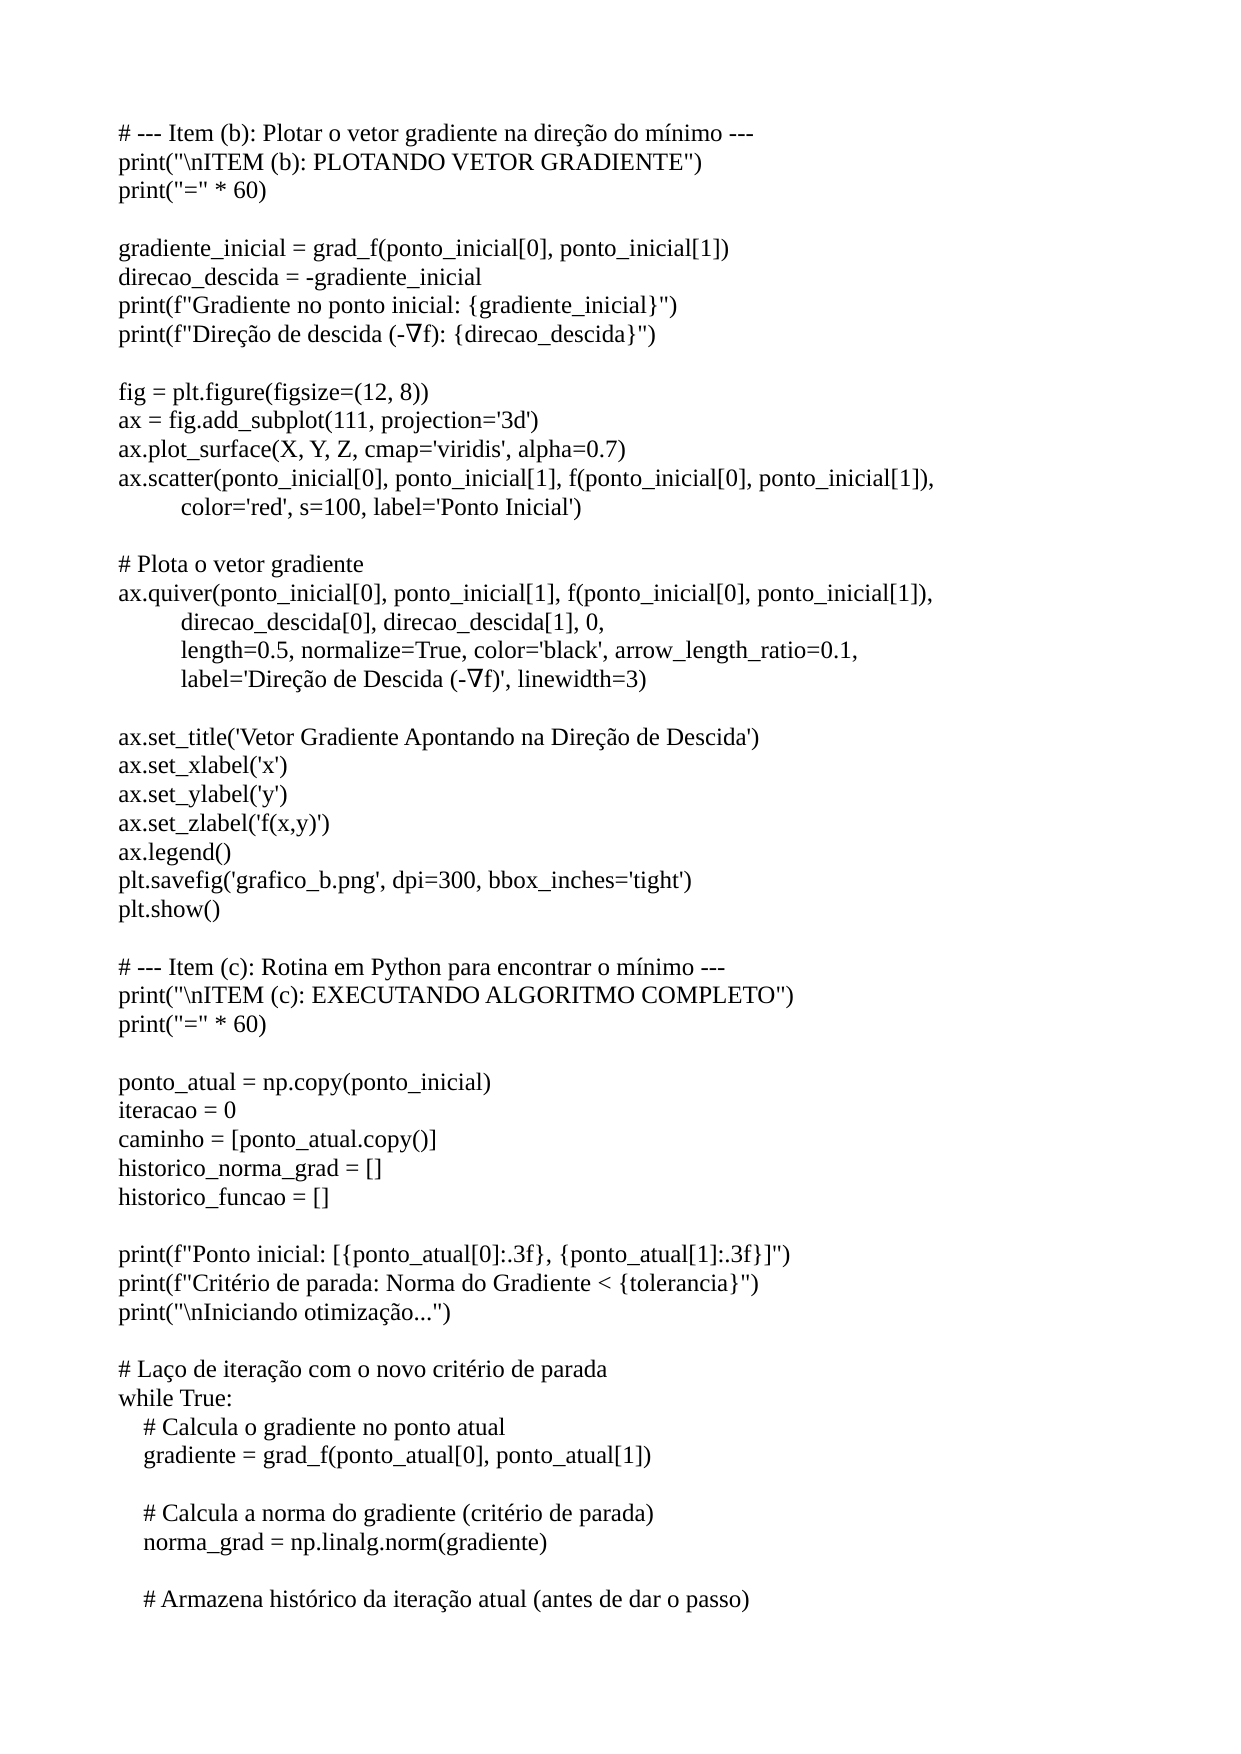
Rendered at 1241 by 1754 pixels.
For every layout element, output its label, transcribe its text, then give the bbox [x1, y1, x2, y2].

text fig = plt.figure(figsize=(12, 8)) [118, 377, 1122, 406]
text plt.savefig('grafico_b.png', dpi=300, bbox_inches='tight') [118, 866, 1122, 894]
text color='red', s=100, label='Ponto Inicial') [118, 492, 1122, 521]
text ax.scatter(ponto_inicial[0], ponto_inicial[1], f(ponto_inicial[0], ponto_inicial[1]), [118, 463, 1122, 492]
text ax.set_title('Vetor Gradiente Apontando na Direção de Descida') [118, 722, 1122, 751]
text plt.show() [118, 894, 1122, 923]
text label='Direção de Descida (-∇f)', linewidth=3) [118, 664, 1122, 693]
text historico_norma_grad = [] [118, 1153, 1122, 1182]
text caminho = [ponto_atual.copy()] [118, 1124, 1122, 1153]
text # --- Item (b): Plotar o vetor gradiente na direção do mínimo --- [118, 118, 1122, 147]
text direcao_descida[0], direcao_descida[1], 0, [118, 607, 1122, 636]
text print("=" * 60) [118, 1009, 1122, 1038]
text length=0.5, normalize=True, color='black', arrow_length_ratio=0.1, [118, 636, 1122, 664]
text ax = fig.add_subplot(111, projection='3d') [118, 406, 1122, 434]
text while True: [118, 1383, 1122, 1412]
text direcao_descida = -gradiente_inicial [118, 262, 1122, 291]
text ax.legend() [118, 837, 1122, 866]
text print("=" * 60) [118, 176, 1122, 204]
text print("\nITEM (b): PLOTANDO VETOR GRADIENTE") [118, 147, 1122, 176]
text # Plota o vetor gradiente [118, 549, 1122, 578]
text print(f"Direção de descida (-∇f): {direcao_descida}") [118, 319, 1122, 348]
text ax.set_xlabel('x') [118, 751, 1122, 779]
text print(f"Critério de parada: Norma do Gradiente < {tolerancia}") [118, 1268, 1122, 1297]
text ponto_atual = np.copy(ponto_inicial) [118, 1067, 1122, 1096]
text ax.quiver(ponto_inicial[0], ponto_inicial[1], f(ponto_inicial[0], ponto_inicial[1]), [118, 578, 1122, 607]
text print(f"Gradiente no ponto inicial: {gradiente_inicial}") [118, 291, 1122, 319]
text # --- Item (c): Rotina em Python para encontrar o mínimo --- [118, 952, 1122, 981]
text print(f"Ponto inicial: [{ponto_atual[0]:.3f}, {ponto_atual[1]:.3f}]") [118, 1239, 1122, 1268]
text ax.set_zlabel('f(x,y)') [118, 808, 1122, 837]
text ax.plot_surface(X, Y, Z, cmap='viridis', alpha=0.7) [118, 434, 1122, 463]
text # Armazena histórico da iteração atual (antes de dar o passo) [118, 1584, 1122, 1613]
text gradiente_inicial = grad_f(ponto_inicial[0], ponto_inicial[1]) [118, 233, 1122, 262]
text # Calcula a norma do gradiente (critério de parada) [118, 1498, 1122, 1527]
text # Laço de iteração com o novo critério de parada [118, 1354, 1122, 1383]
text ax.set_ylabel('y') [118, 779, 1122, 808]
text # Calcula o gradiente no ponto atual [118, 1412, 1122, 1441]
text gradiente = grad_f(ponto_atual[0], ponto_atual[1]) [118, 1441, 1122, 1469]
text norma_grad = np.linalg.norm(gradiente) [118, 1527, 1122, 1556]
text print("\nITEM (c): EXECUTANDO ALGORITMO COMPLETO") [118, 981, 1122, 1009]
text print("\nIniciando otimização...") [118, 1297, 1122, 1326]
text iteracao = 0 [118, 1096, 1122, 1124]
text historico_funcao = [] [118, 1182, 1122, 1211]
